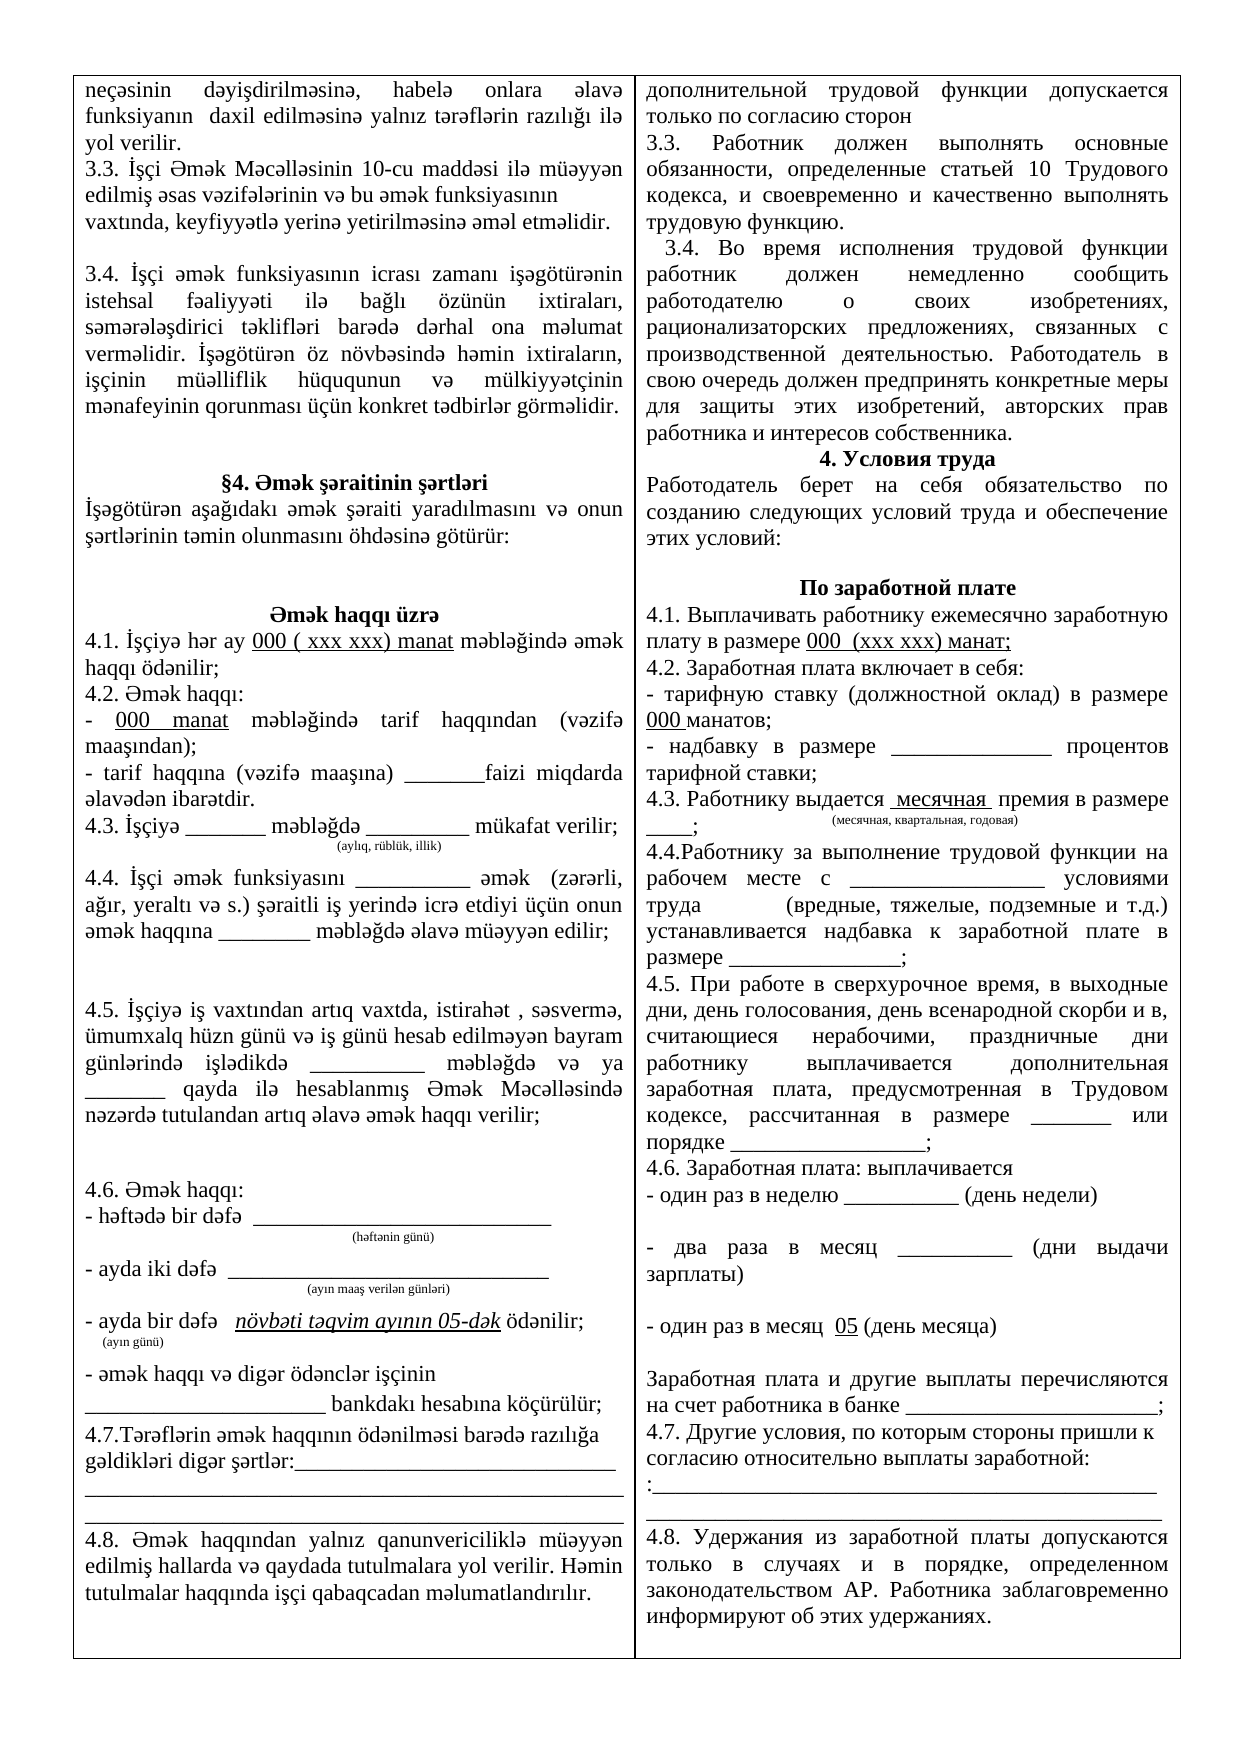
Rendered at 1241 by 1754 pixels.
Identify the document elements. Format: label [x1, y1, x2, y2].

table_header [636, 76, 1180, 1658]
table_header [74, 76, 634, 1658]
